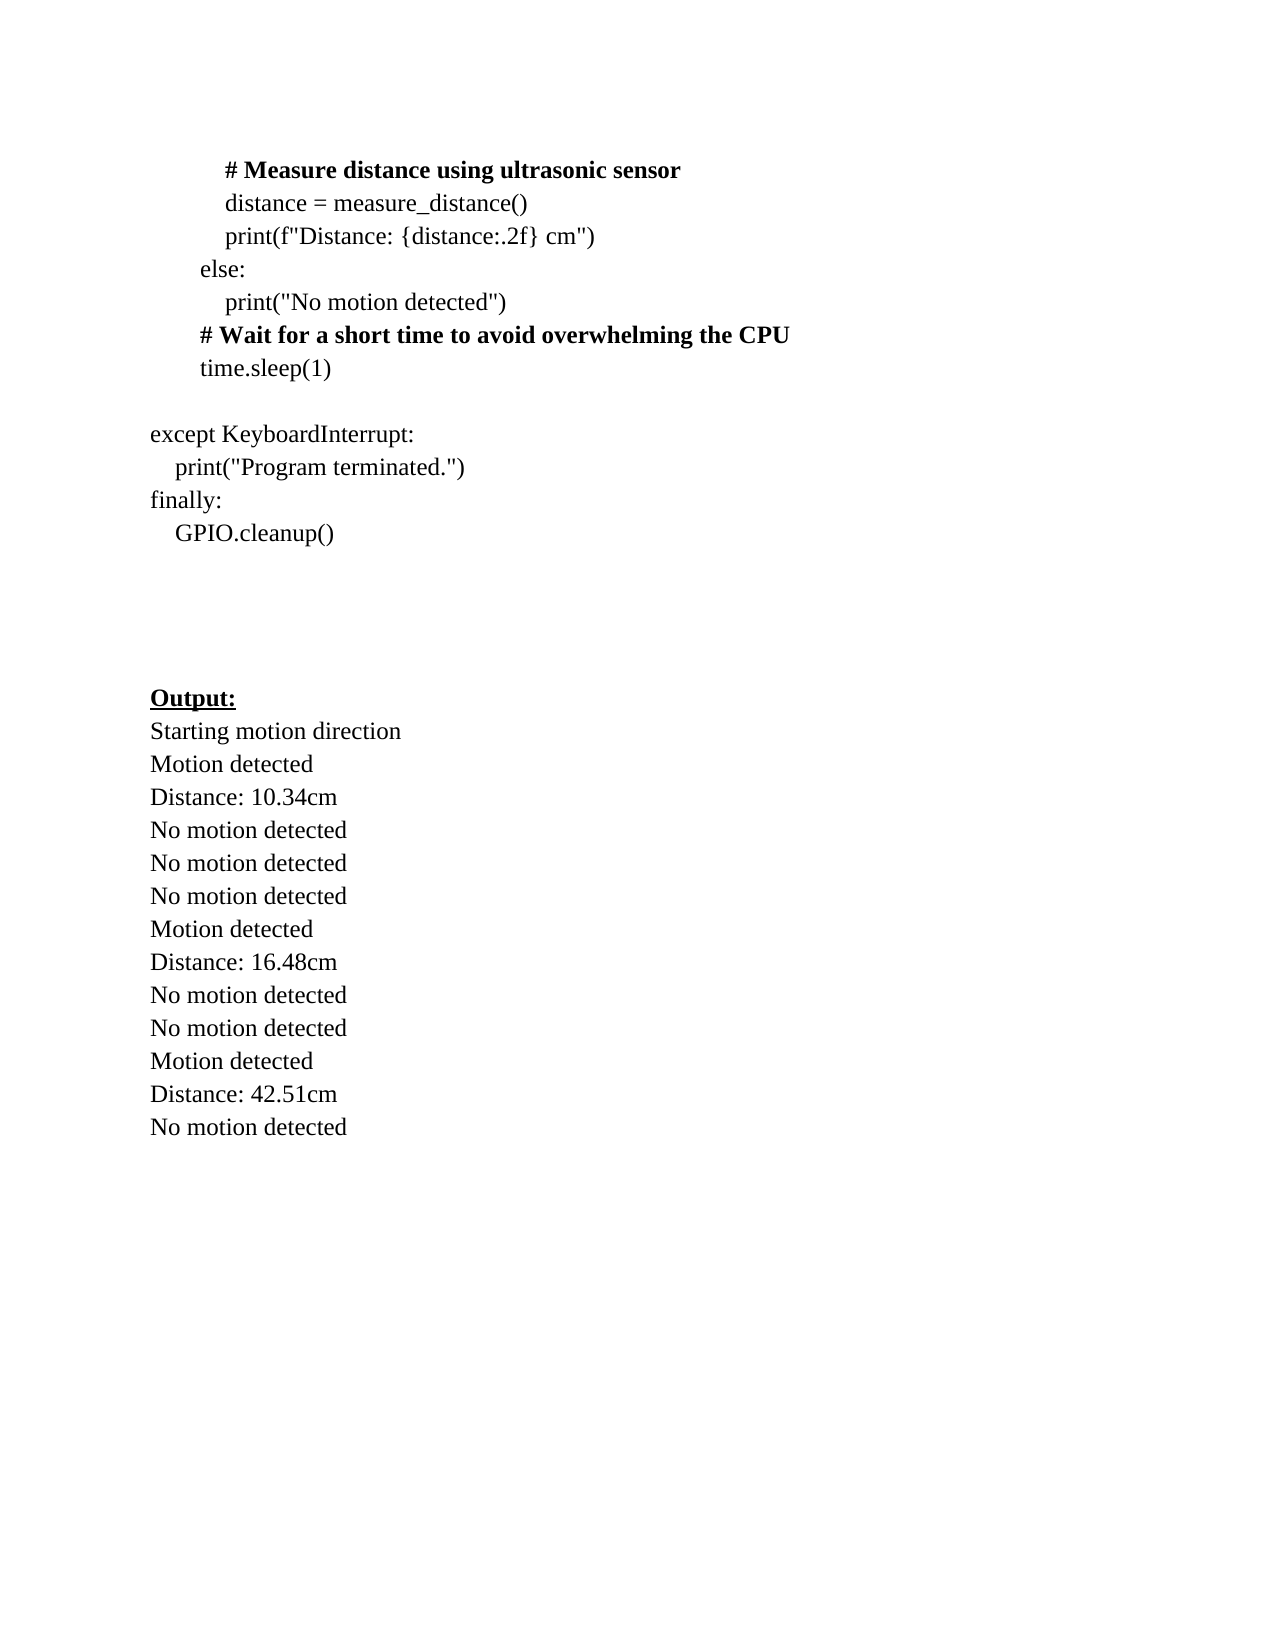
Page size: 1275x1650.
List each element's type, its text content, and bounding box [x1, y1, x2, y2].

text Output: [150, 683, 1125, 712]
text print("No motion detected") [150, 287, 1125, 316]
text finally: [150, 485, 1125, 514]
text distance = measure_distance() [150, 188, 1125, 217]
text # Wait for a short time to avoid overwhelming the CPU [150, 320, 1125, 349]
text Motion detected [150, 1046, 1125, 1075]
text No motion detected [150, 1112, 1125, 1141]
text time.sleep(1) [150, 353, 1125, 382]
text Starting motion direction [150, 716, 1125, 745]
text No motion detected [150, 1013, 1125, 1042]
text No motion detected [150, 815, 1125, 844]
text No motion detected [150, 848, 1125, 877]
text No motion detected [150, 980, 1125, 1009]
text except KeyboardInterrupt: [150, 419, 1125, 448]
text GPIO.cleanup() [150, 518, 1125, 547]
text Distance: 42.51cm [150, 1079, 1125, 1108]
text # Measure distance using ultrasonic sensor [150, 155, 1125, 184]
text else: [150, 254, 1125, 283]
text No motion detected [150, 881, 1125, 910]
text print("Program terminated.") [150, 452, 1125, 481]
text Motion detected [150, 914, 1125, 943]
text print(f"Distance: {distance:.2f} cm") [150, 221, 1125, 250]
text Distance: 10.34cm [150, 782, 1125, 811]
text Distance: 16.48cm [150, 947, 1125, 976]
text Motion detected [150, 749, 1125, 778]
